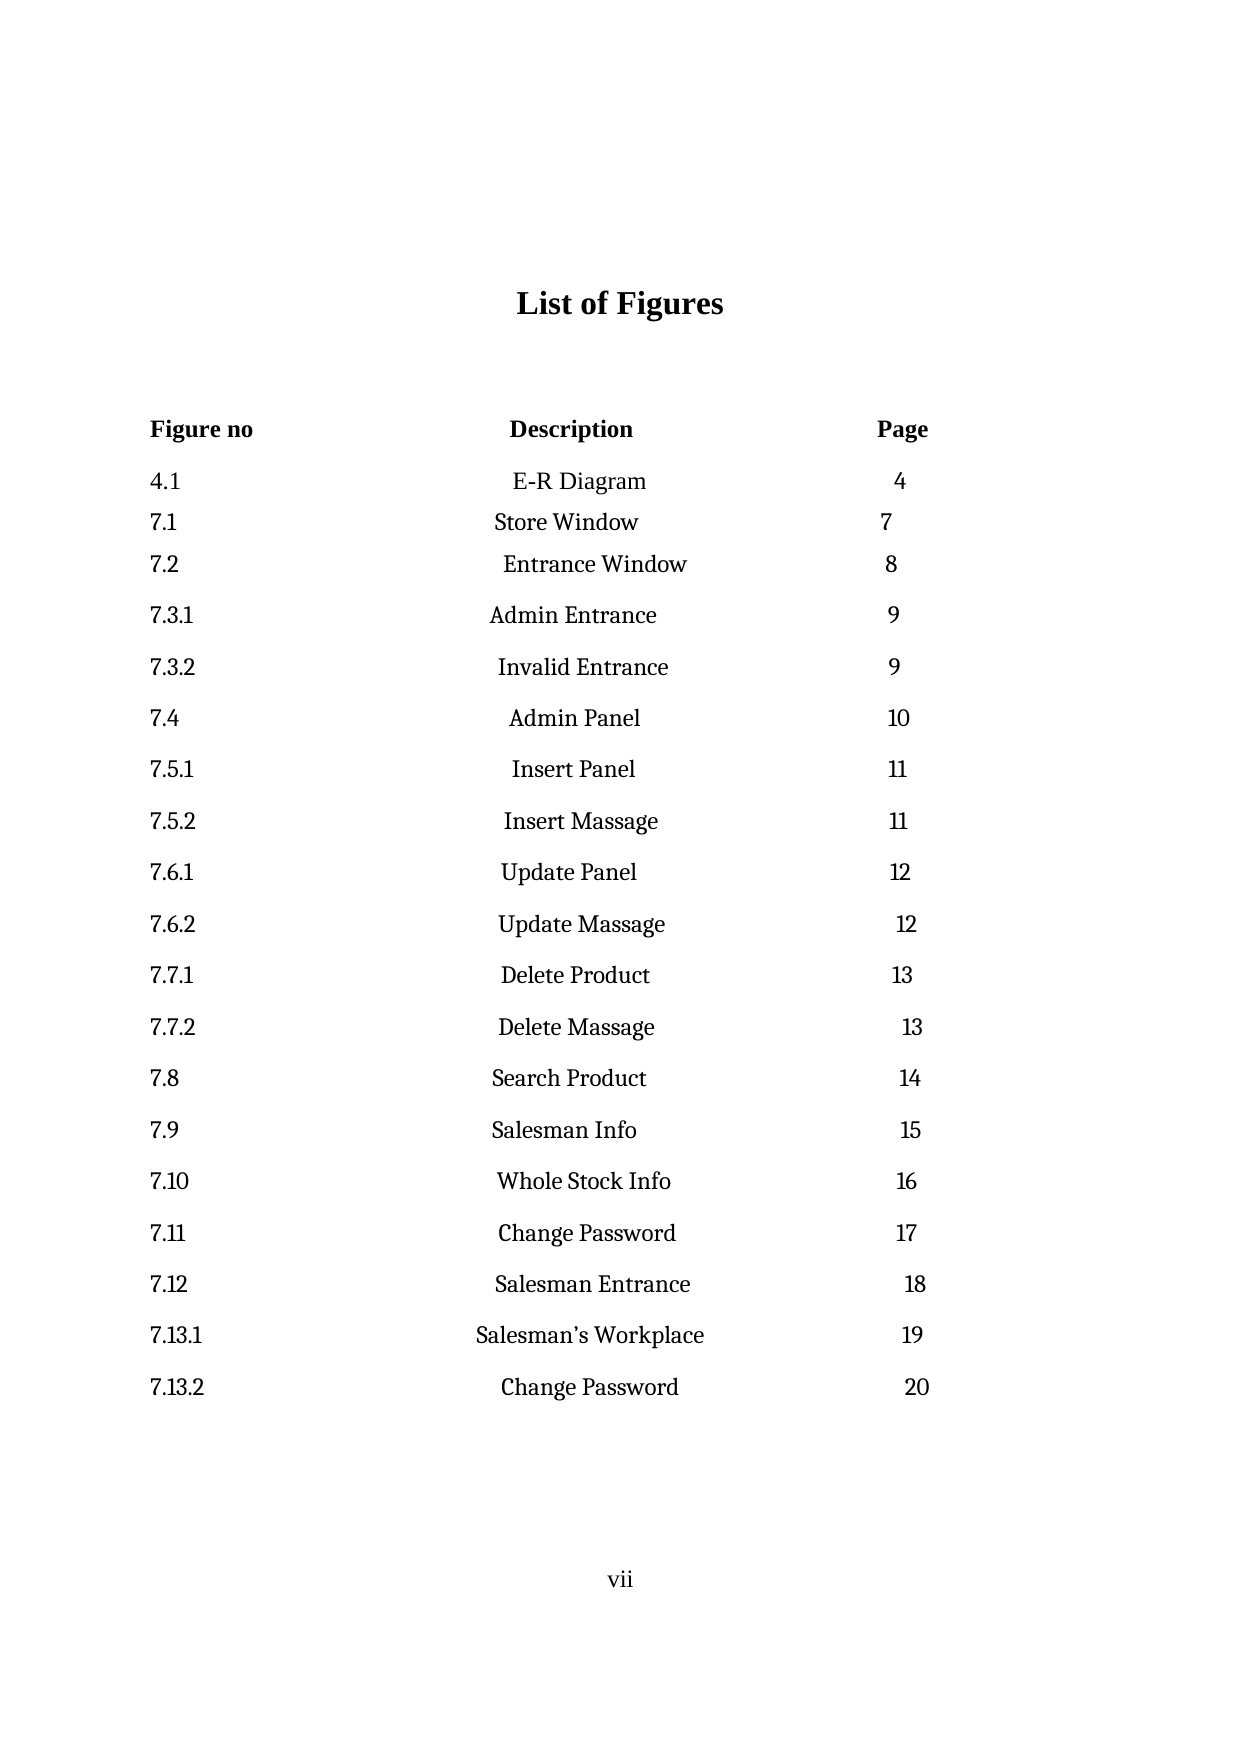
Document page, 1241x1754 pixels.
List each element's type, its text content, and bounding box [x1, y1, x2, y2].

text 7.9 Salesman Info 15 [150, 1116, 1090, 1144]
text 7.5.1 Insert Panel 11 [150, 755, 1090, 784]
text 7.11 Change Password 17 [150, 1218, 1090, 1247]
text Figure no Description Page [150, 414, 1090, 443]
text 7.6.2 Update Massage 12 [150, 910, 1090, 938]
text 7.1 Store Window 7 [150, 508, 1090, 537]
text 7.13.2 Change Password 20 [150, 1373, 1090, 1402]
text List of Figures [150, 283, 1090, 321]
text 7.8 Search Product 14 [150, 1064, 1090, 1093]
text 7.7.2 Delete Massage 13 [150, 1013, 1090, 1041]
text 7.10 Whole Stock Info 16 [150, 1167, 1090, 1196]
text 7.12 Salesman Entrance 18 [150, 1270, 1090, 1299]
text 7.3.1 Admin Entrance 9 [150, 601, 1090, 630]
text 4.1 E-R Diagram 4 [150, 466, 1090, 495]
text 7.5.2 Insert Massage 11 [150, 807, 1090, 836]
text 7.2 Entrance Window 8 [150, 549, 1090, 578]
text 7.4 Admin Panel 10 [150, 704, 1090, 733]
text vii [150, 1564, 1090, 1592]
text 7.13.1 Salesman’s Workplace 19 [150, 1321, 1090, 1350]
text 7.6.1 Update Panel 12 [150, 858, 1090, 887]
text 7.7.1 Delete Product 13 [150, 961, 1090, 990]
text 7.3.2 Invalid Entrance 9 [150, 652, 1090, 681]
